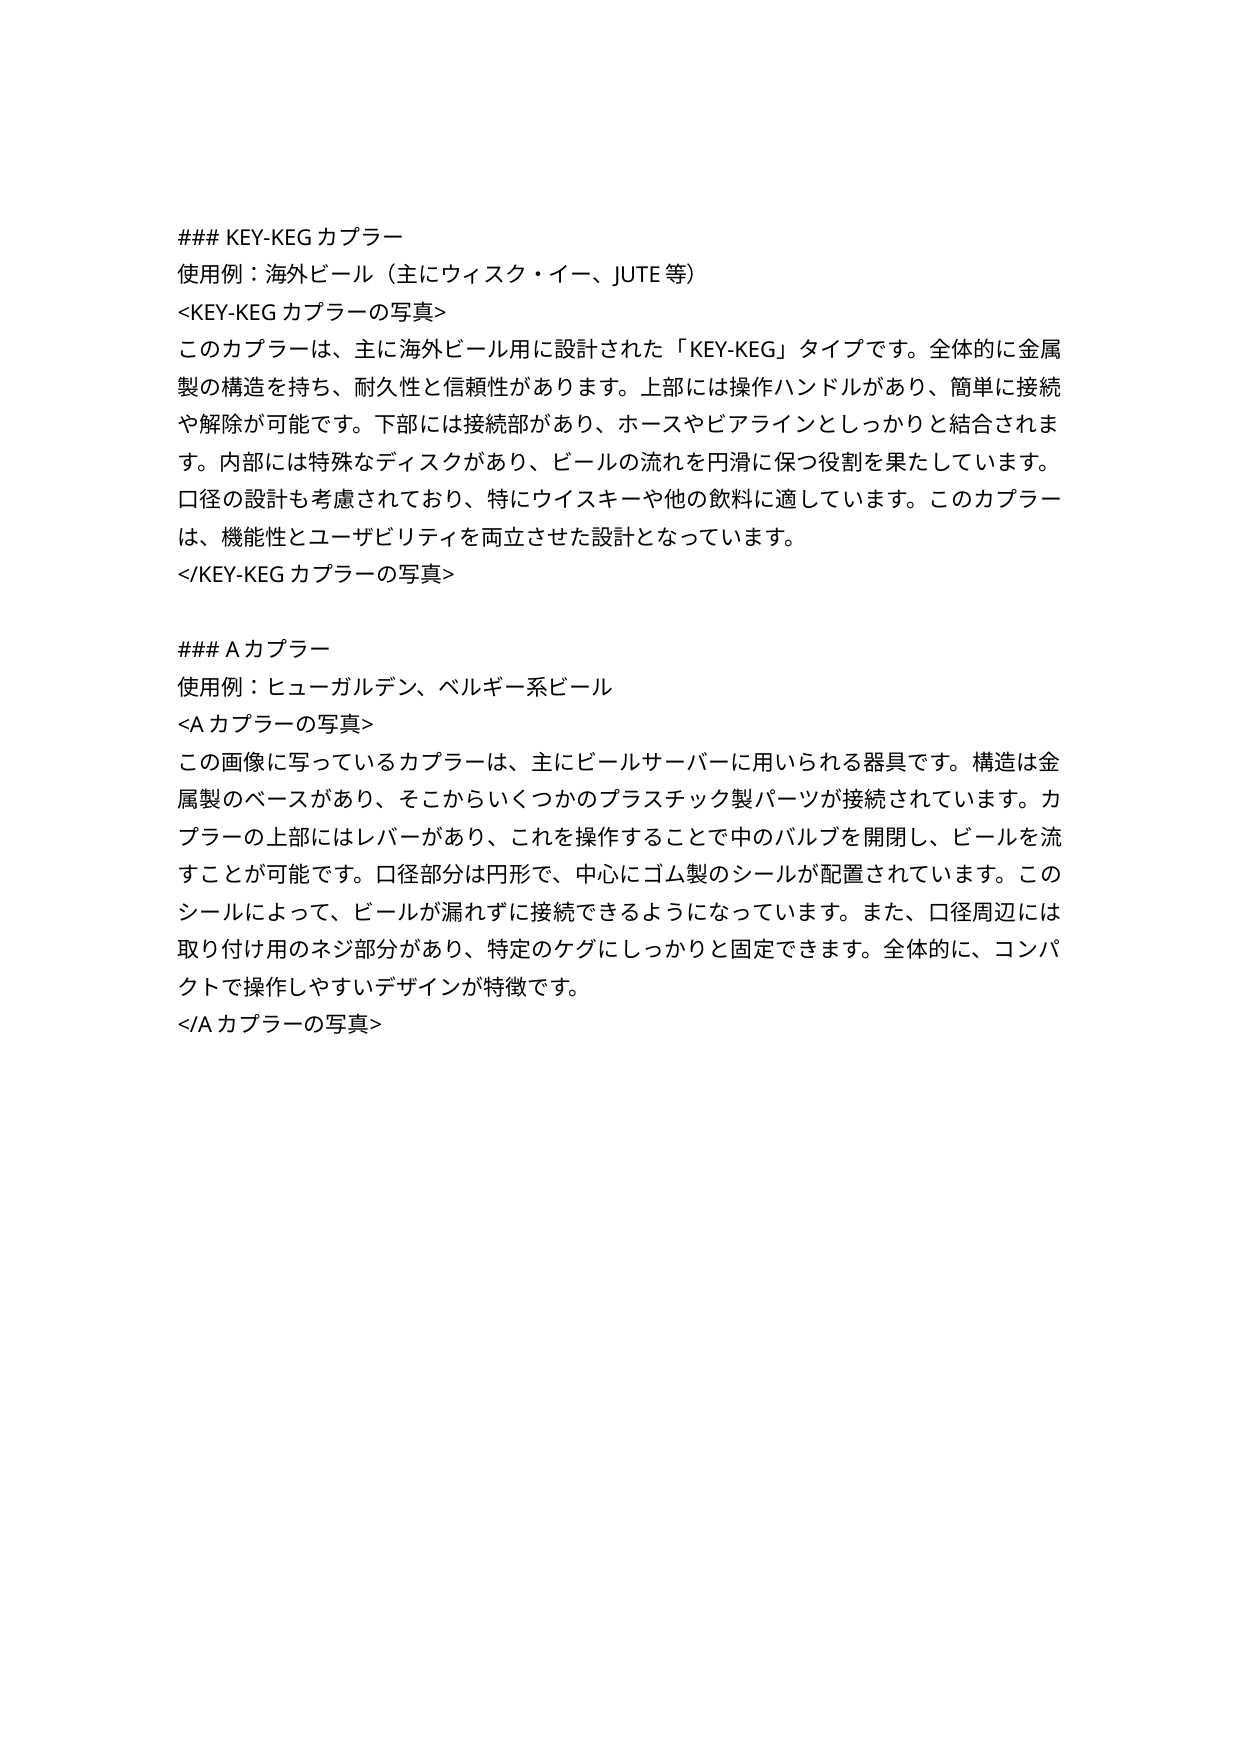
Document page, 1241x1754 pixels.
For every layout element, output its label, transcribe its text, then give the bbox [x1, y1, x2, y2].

text この画像に写っているカプラーは、主にビールサーバーに用いられる器具です。構造は金属製のベースがあり、そこからいくつかのプラスチック製パーツが接続されています。カプラーの上部にはレバーがあり、これを操作することで中のバルブを開閉し、ビールを流すことが可能です。口径部分は円形で、中心にゴム製のシールが配置されています。このシールによって、ビールが漏れずに接続できるようになっています。また、口径周辺には取り付け用のネジ部分があり、特定のケグにしっかりと固定できます。全体的に、コンパクトで操作しやすいデザインが特徴です。 [177, 742, 1063, 1004]
text ### Aカプラー [177, 629, 1063, 667]
text ### KEY-KEGカプラー [177, 217, 1063, 254]
text </KEY-KEGカプラーの写真> [177, 554, 1063, 592]
text 使用例：ヒューガルデン、ベルギー系ビール [177, 667, 1063, 704]
text 使用例：海外ビール（主にウィスク・イー、JUTE等） [177, 254, 1063, 292]
text <KEY-KEGカプラーの写真> [177, 292, 1063, 329]
text </Aカプラーの写真> [177, 1004, 1063, 1042]
text <Aカプラーの写真> [177, 704, 1063, 742]
text このカプラーは、主に海外ビール用に設計された「KEY-KEG」タイプです。全体的に金属製の構造を持ち、耐久性と信頼性があります。上部には操作ハンドルがあり、簡単に接続や解除が可能です。下部には接続部があり、ホースやビアラインとしっかりと結合されます。内部には特殊なディスクがあり、ビールの流れを円滑に保つ役割を果たしています。口径の設計も考慮されており、特にウイスキーや他の飲料に適しています。このカプラーは、機能性とユーザビリティを両立させた設計となっています。 [177, 329, 1063, 554]
